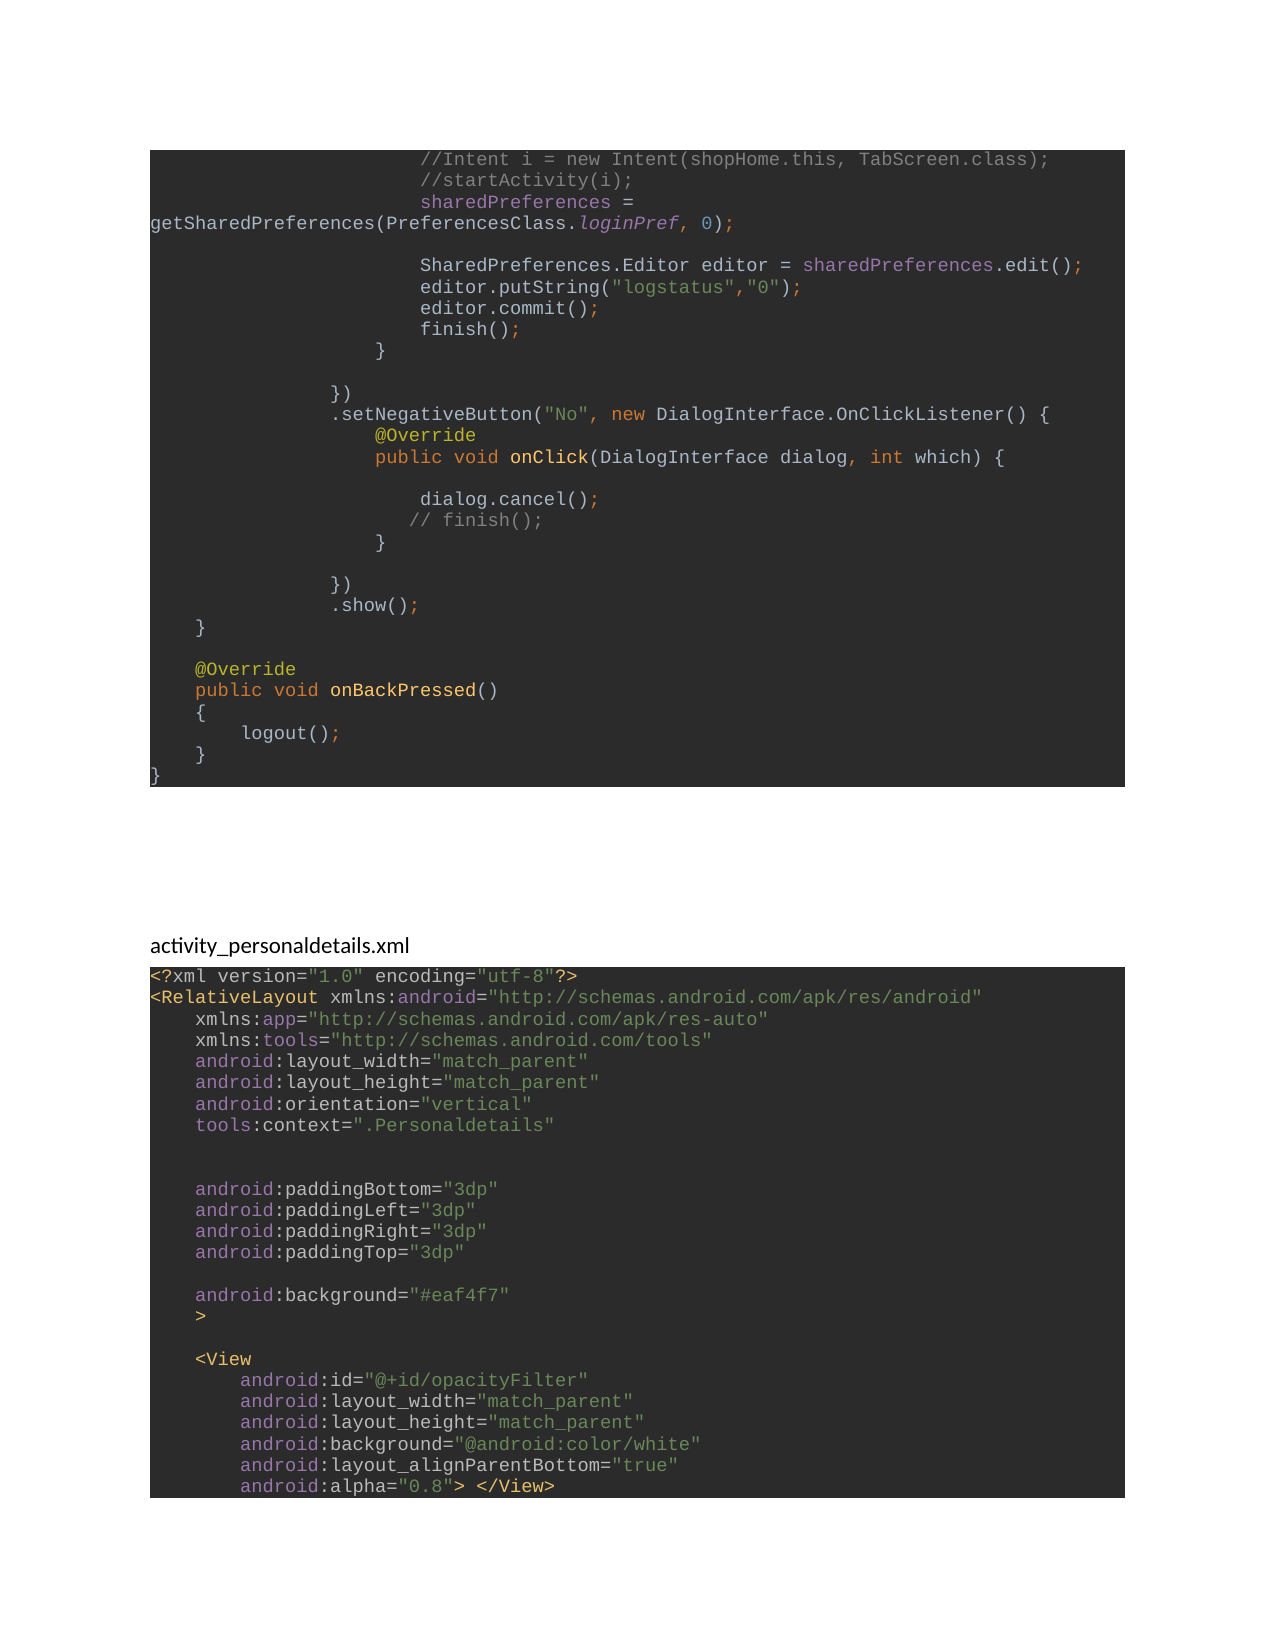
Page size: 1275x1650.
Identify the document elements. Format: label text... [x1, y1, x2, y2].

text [150, 150, 1125, 787]
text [150, 967, 1125, 1498]
text activity_personaldetails.xml [150, 931, 1125, 959]
